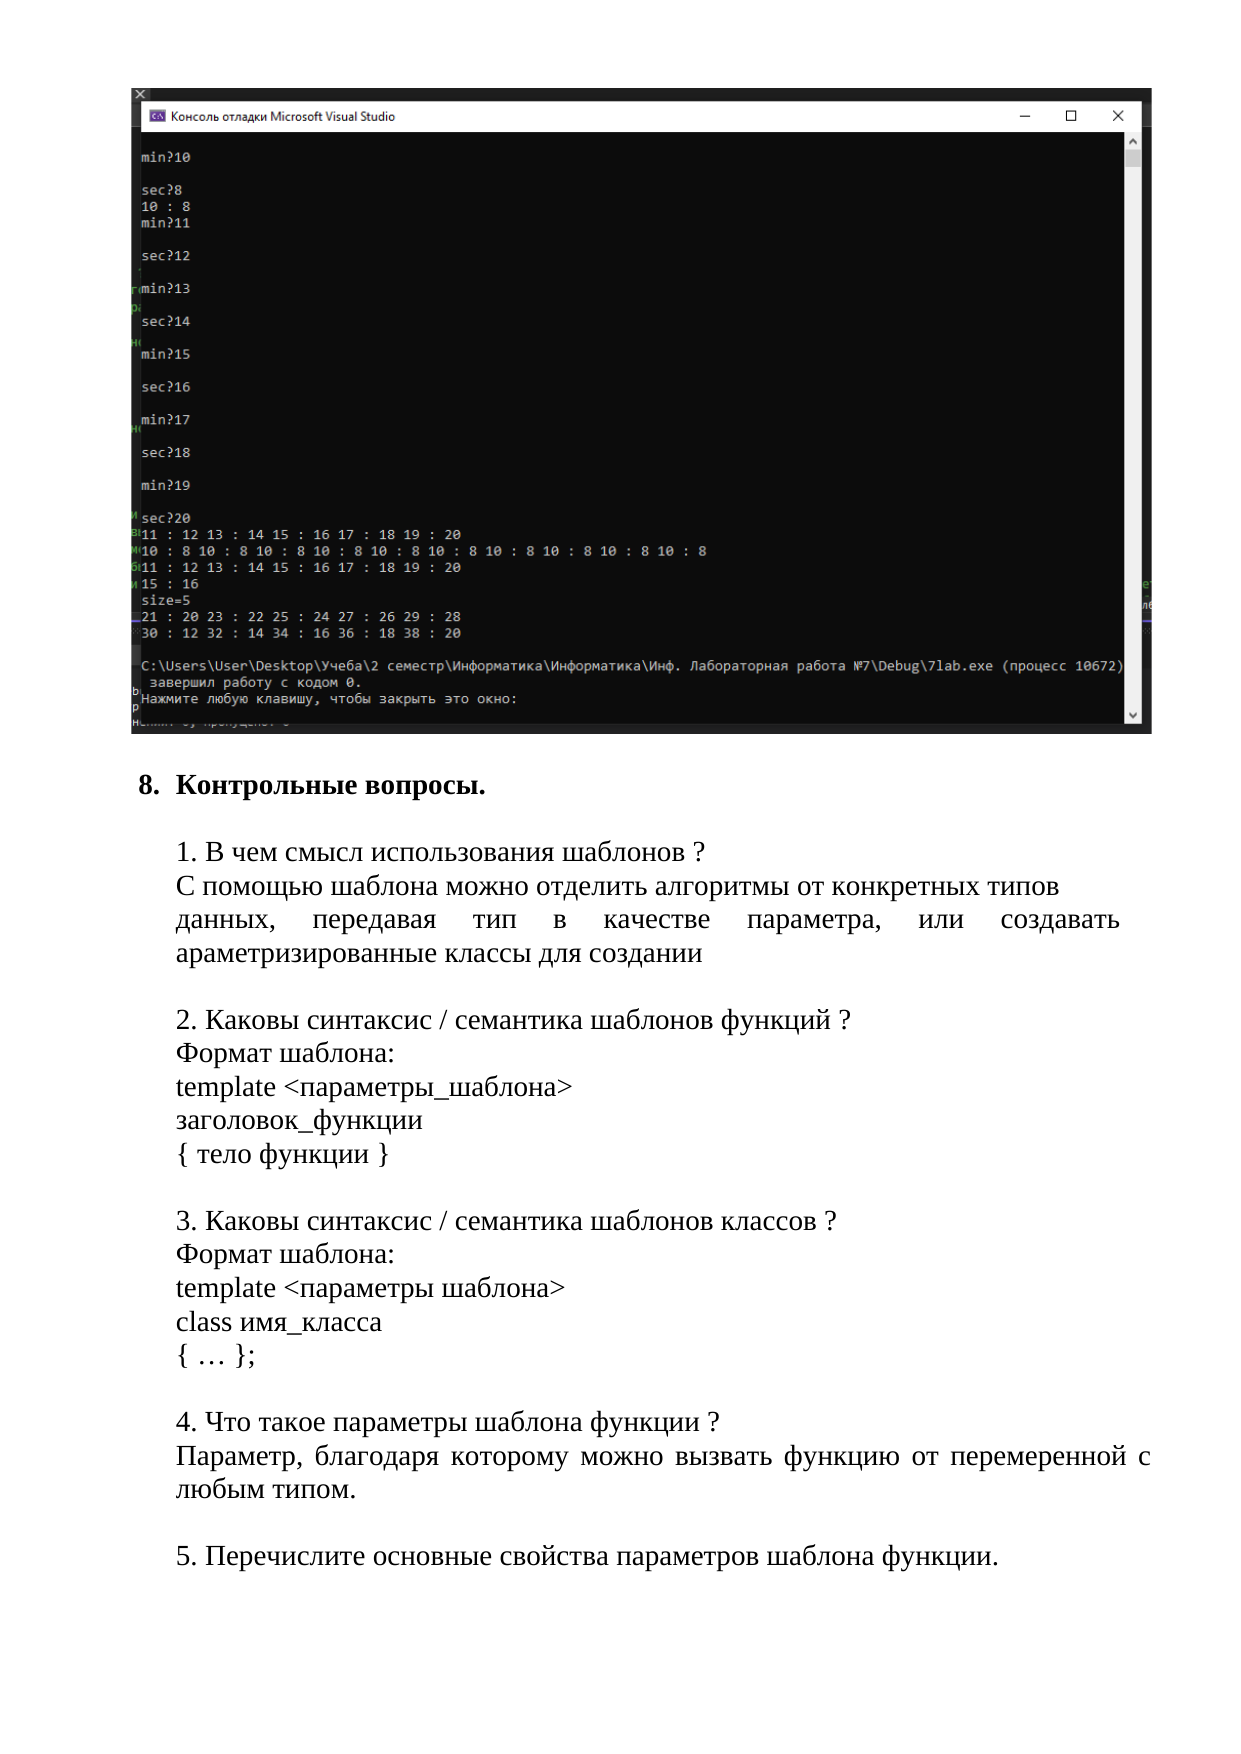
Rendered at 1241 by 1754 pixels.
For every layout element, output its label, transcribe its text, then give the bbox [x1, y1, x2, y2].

text class имя_класса [176, 1304, 1152, 1337]
text заголовок_функции [176, 1102, 1152, 1136]
text С помощью шаблона можно отделить алгоритмы от конкретных типов [176, 868, 1121, 901]
text { тело функции } [176, 1136, 1152, 1169]
text данных, передавая тип в качестве параметра, или создавать араметризированные классы для создании [176, 901, 1121, 968]
text Параметр, благодаря которому можно вызвать функцию от перемеренной с любым типом. [176, 1438, 1152, 1505]
text Формат шаблона: [176, 1035, 1152, 1069]
text 2. Каковы синтаксис / семантика шаблонов функций ? [176, 1002, 1152, 1035]
text 1. В чем смысл использования шаблонов ? [176, 834, 1152, 868]
text 5. Перечислите основные свойства параметров шаблона функции. [176, 1538, 1152, 1572]
text { … }; [176, 1337, 1152, 1371]
text Формат шаблона: [176, 1237, 1152, 1270]
text template <параметры шаблона> [176, 1270, 1152, 1304]
list Контрольные вопросы. [138, 767, 1152, 801]
text 4. Что такое параметры шаблона функции ? [176, 1404, 1152, 1438]
picture [131, 88, 1152, 734]
text 3. Каковы синтаксис / семантика шаблонов классов ? [176, 1203, 1152, 1237]
text template <параметры_шаблона> [176, 1069, 1152, 1102]
